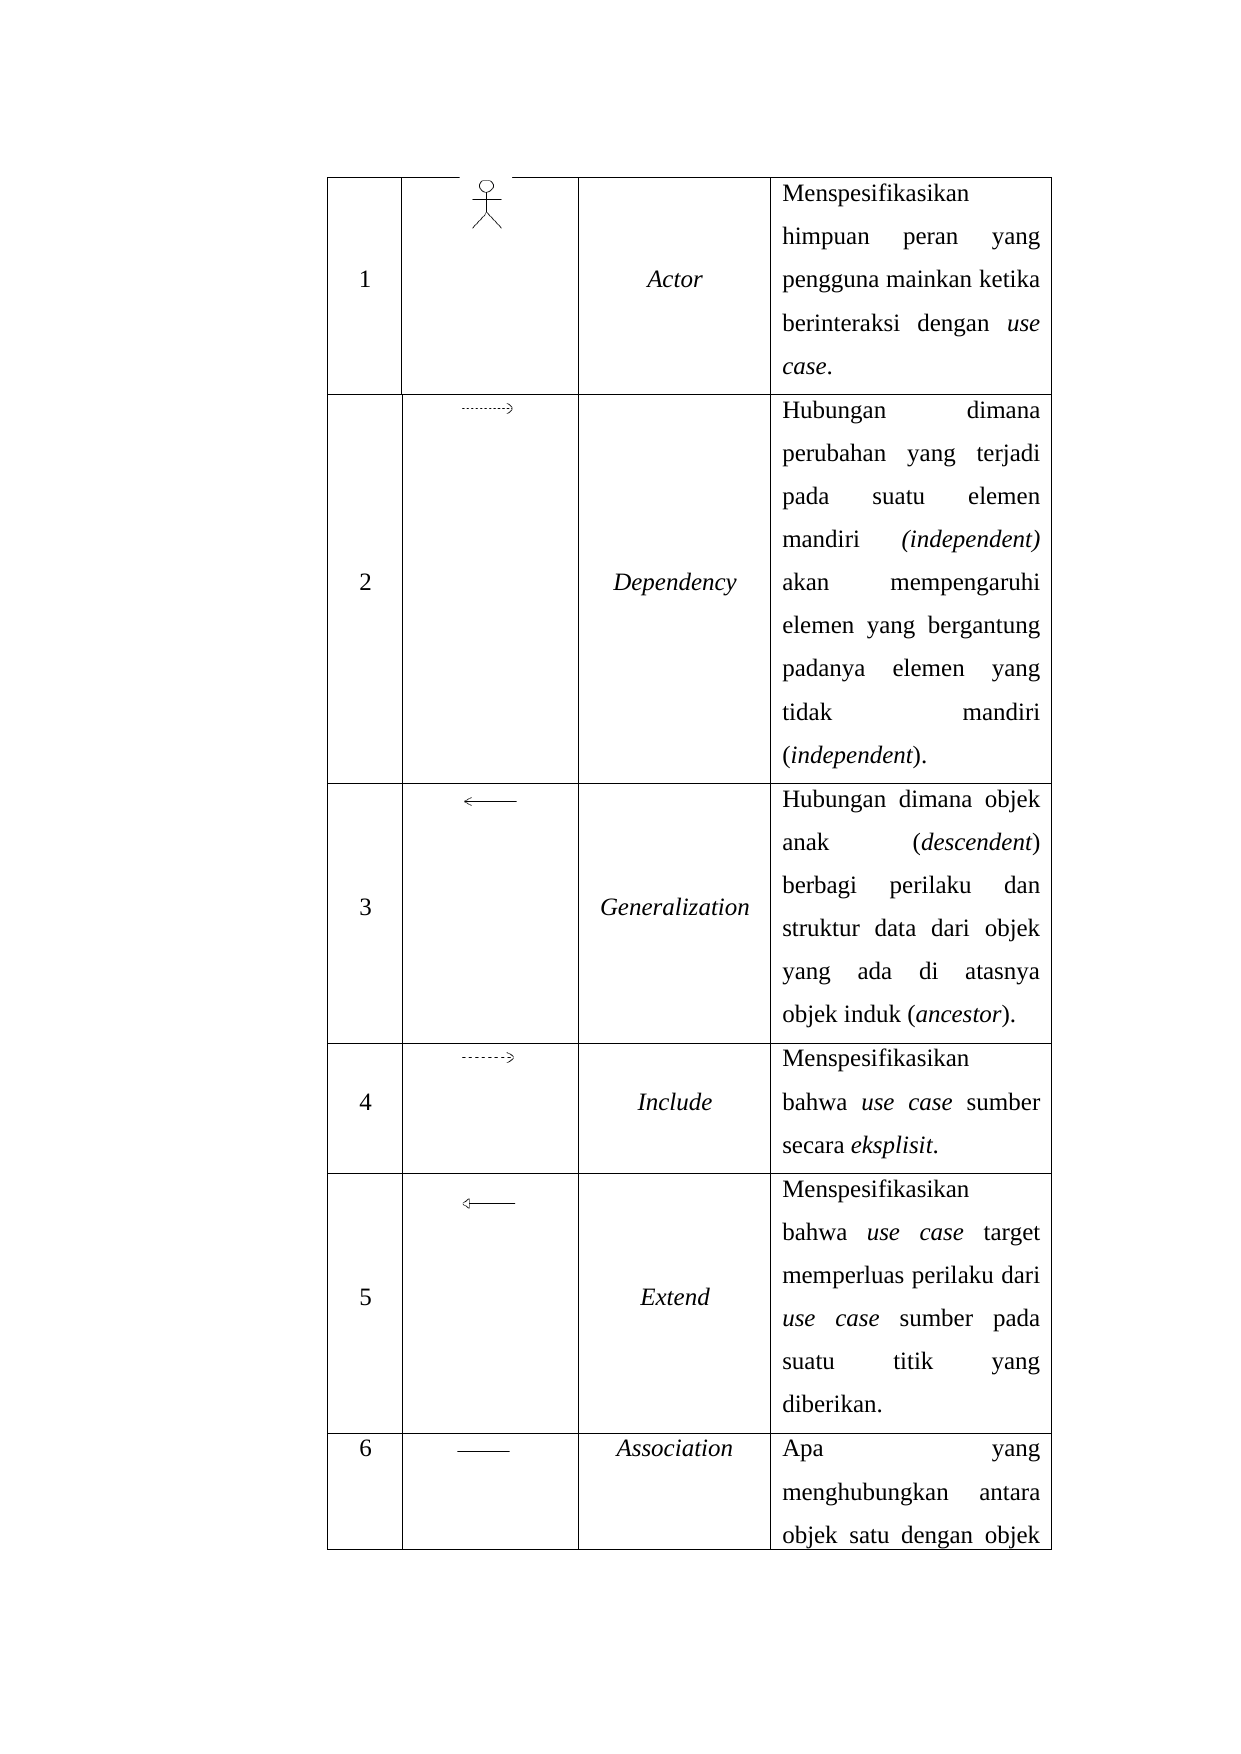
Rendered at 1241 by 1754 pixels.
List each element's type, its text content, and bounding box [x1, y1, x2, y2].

table_cell [403, 395, 578, 783]
table_cell Apa yang menghubungkan antara objek satu dengan objek lainnya. [771, 1434, 1051, 1548]
table_cell Actor [579, 178, 770, 394]
table_cell 2 [328, 395, 402, 783]
picture [461, 1045, 514, 1072]
table_cell [403, 784, 578, 1042]
table_cell Menspesifikasikan bahwa use case target memperluas perilaku dari use case sumber pada suatu titik yang diberikan. [771, 1174, 1051, 1432]
table_cell [403, 1174, 578, 1432]
table_cell Dependency [579, 395, 770, 783]
table_cell Hubungan dimana objek anak (descendent) berbagi perilaku dan struktur data dari objek yang ada di atasnya objek induk (ancestor). [771, 784, 1051, 1042]
table_cell Hubungan dimana perubahan yang terjadi pada suatu elemen mandiri (independent) akan mempengaruhi elemen yang bergantung padanya elemen yang tidak mandiri (independent). [771, 395, 1051, 783]
picture [459, 177, 513, 237]
table_cell Generalization [579, 784, 770, 1042]
table_cell 3 [328, 784, 402, 1042]
picture [462, 1189, 516, 1219]
table_cell Menspesifikasikan bahwa use case sumber secara eksplisit. [771, 1044, 1051, 1173]
table_cell [403, 1044, 578, 1173]
table_cell [402, 178, 578, 394]
table_cell Menspesifikasikan himpuan peran yang pengguna mainkan ketika berinteraksi dengan use case. [771, 178, 1051, 394]
table_cell 5 [328, 1174, 402, 1432]
table_cell 6 [328, 1434, 402, 1548]
table_cell Association [579, 1434, 770, 1548]
table_cell 4 [328, 1044, 402, 1173]
table_cell [403, 1434, 578, 1548]
table_cell 1 [328, 178, 401, 394]
picture [464, 788, 517, 817]
table_cell Include [579, 1044, 770, 1173]
table_cell Extend [579, 1174, 770, 1432]
picture [460, 395, 513, 423]
picture [457, 1439, 510, 1464]
